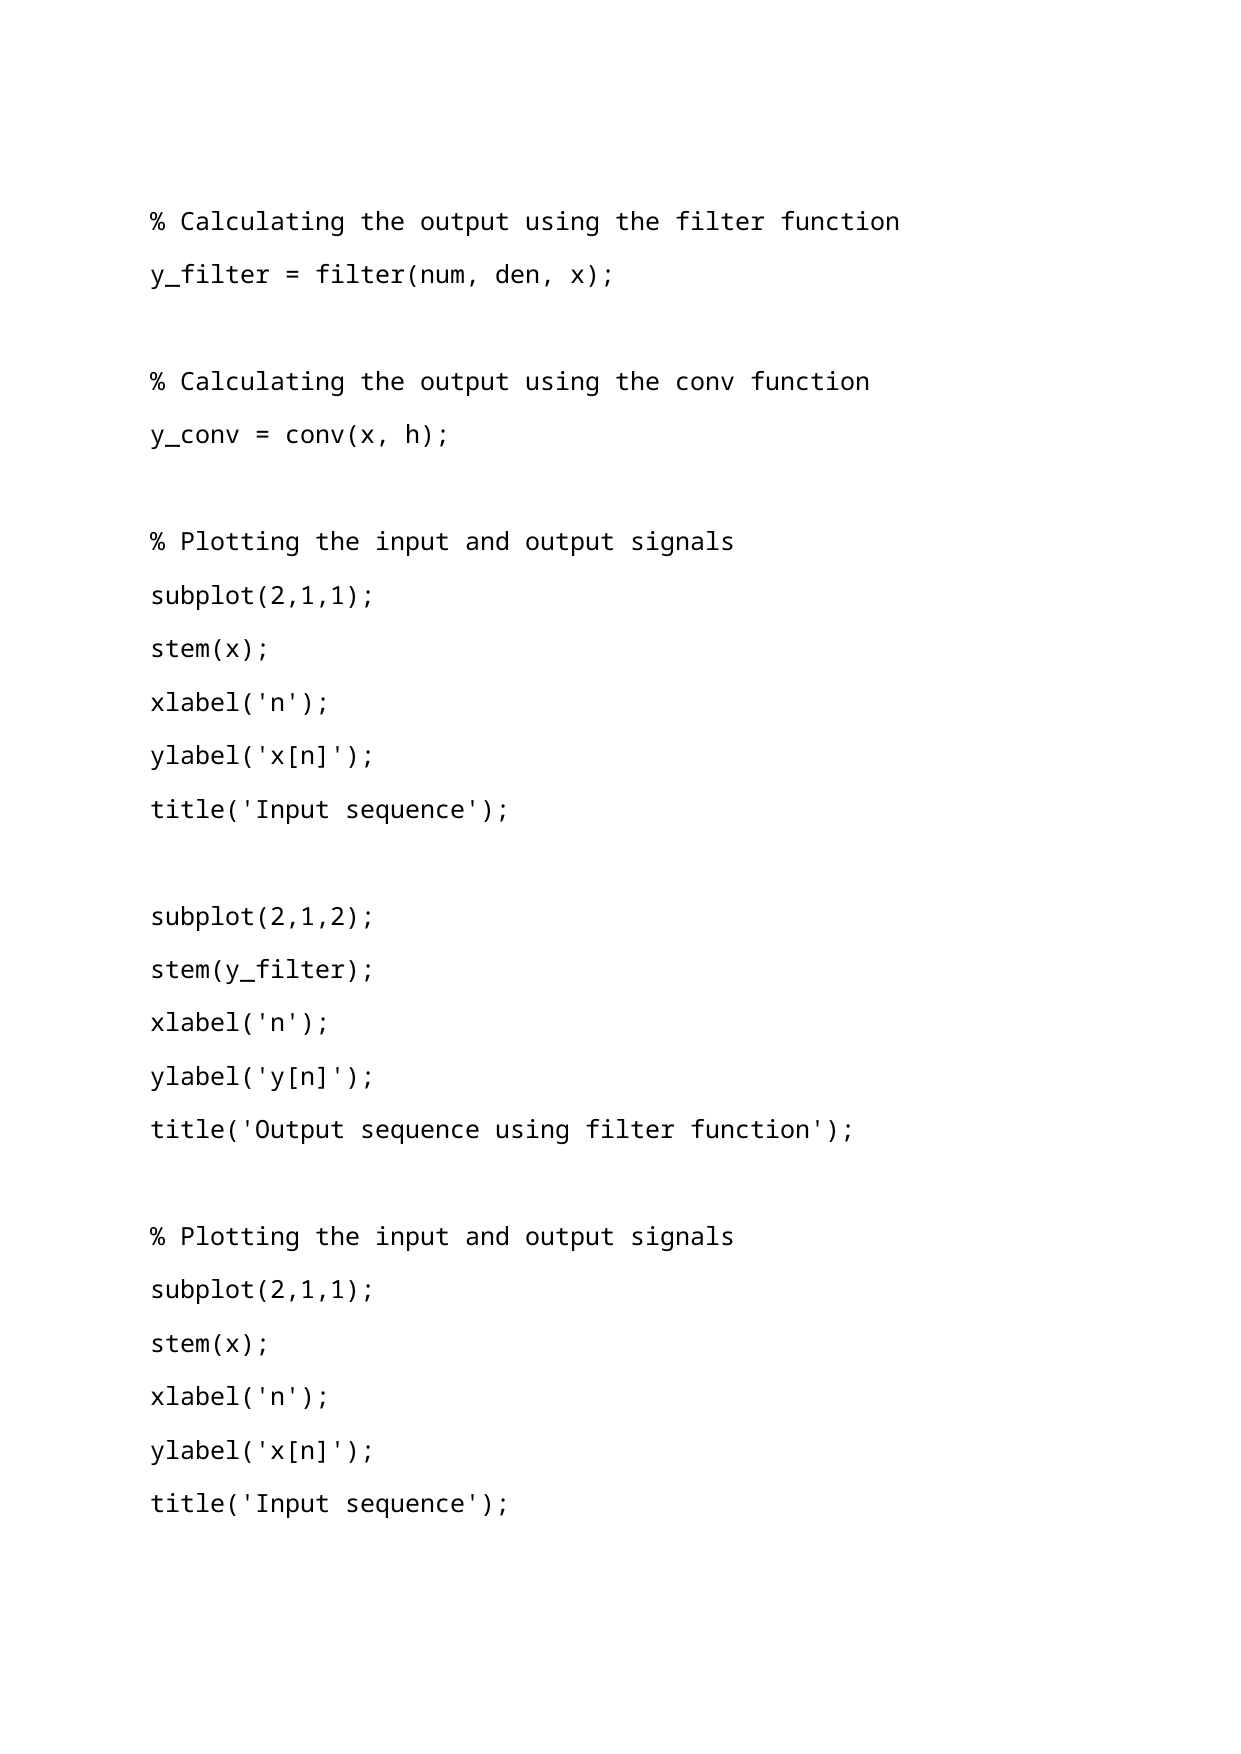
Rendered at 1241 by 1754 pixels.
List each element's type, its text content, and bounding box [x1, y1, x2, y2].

text title('Output sequence using filter function'); [150, 1112, 1090, 1146]
text xlabel('n'); [150, 684, 1090, 718]
text stem(x); [150, 1326, 1090, 1360]
text % Plotting the input and output signals [150, 1219, 1090, 1253]
text xlabel('n'); [150, 1379, 1090, 1413]
text title('Input sequence'); [150, 791, 1090, 825]
text y_conv = conv(x, h); [150, 417, 1090, 451]
text % Calculating the output using the conv function [150, 364, 1090, 398]
text title('Input sequence'); [150, 1486, 1090, 1520]
text % Calculating the output using the filter function [150, 203, 1090, 237]
text ylabel('x[n]'); [150, 738, 1090, 772]
text xlabel('n'); [150, 1005, 1090, 1039]
text stem(x); [150, 631, 1090, 665]
text y_filter = filter(num, den, x); [150, 257, 1090, 291]
text ylabel('y[n]'); [150, 1058, 1090, 1092]
text ylabel('x[n]'); [150, 1432, 1090, 1467]
text subplot(2,1,2); [150, 898, 1090, 932]
text stem(y_filter); [150, 952, 1090, 986]
text subplot(2,1,1); [150, 577, 1090, 612]
text subplot(2,1,1); [150, 1272, 1090, 1306]
text % Plotting the input and output signals [150, 524, 1090, 558]
